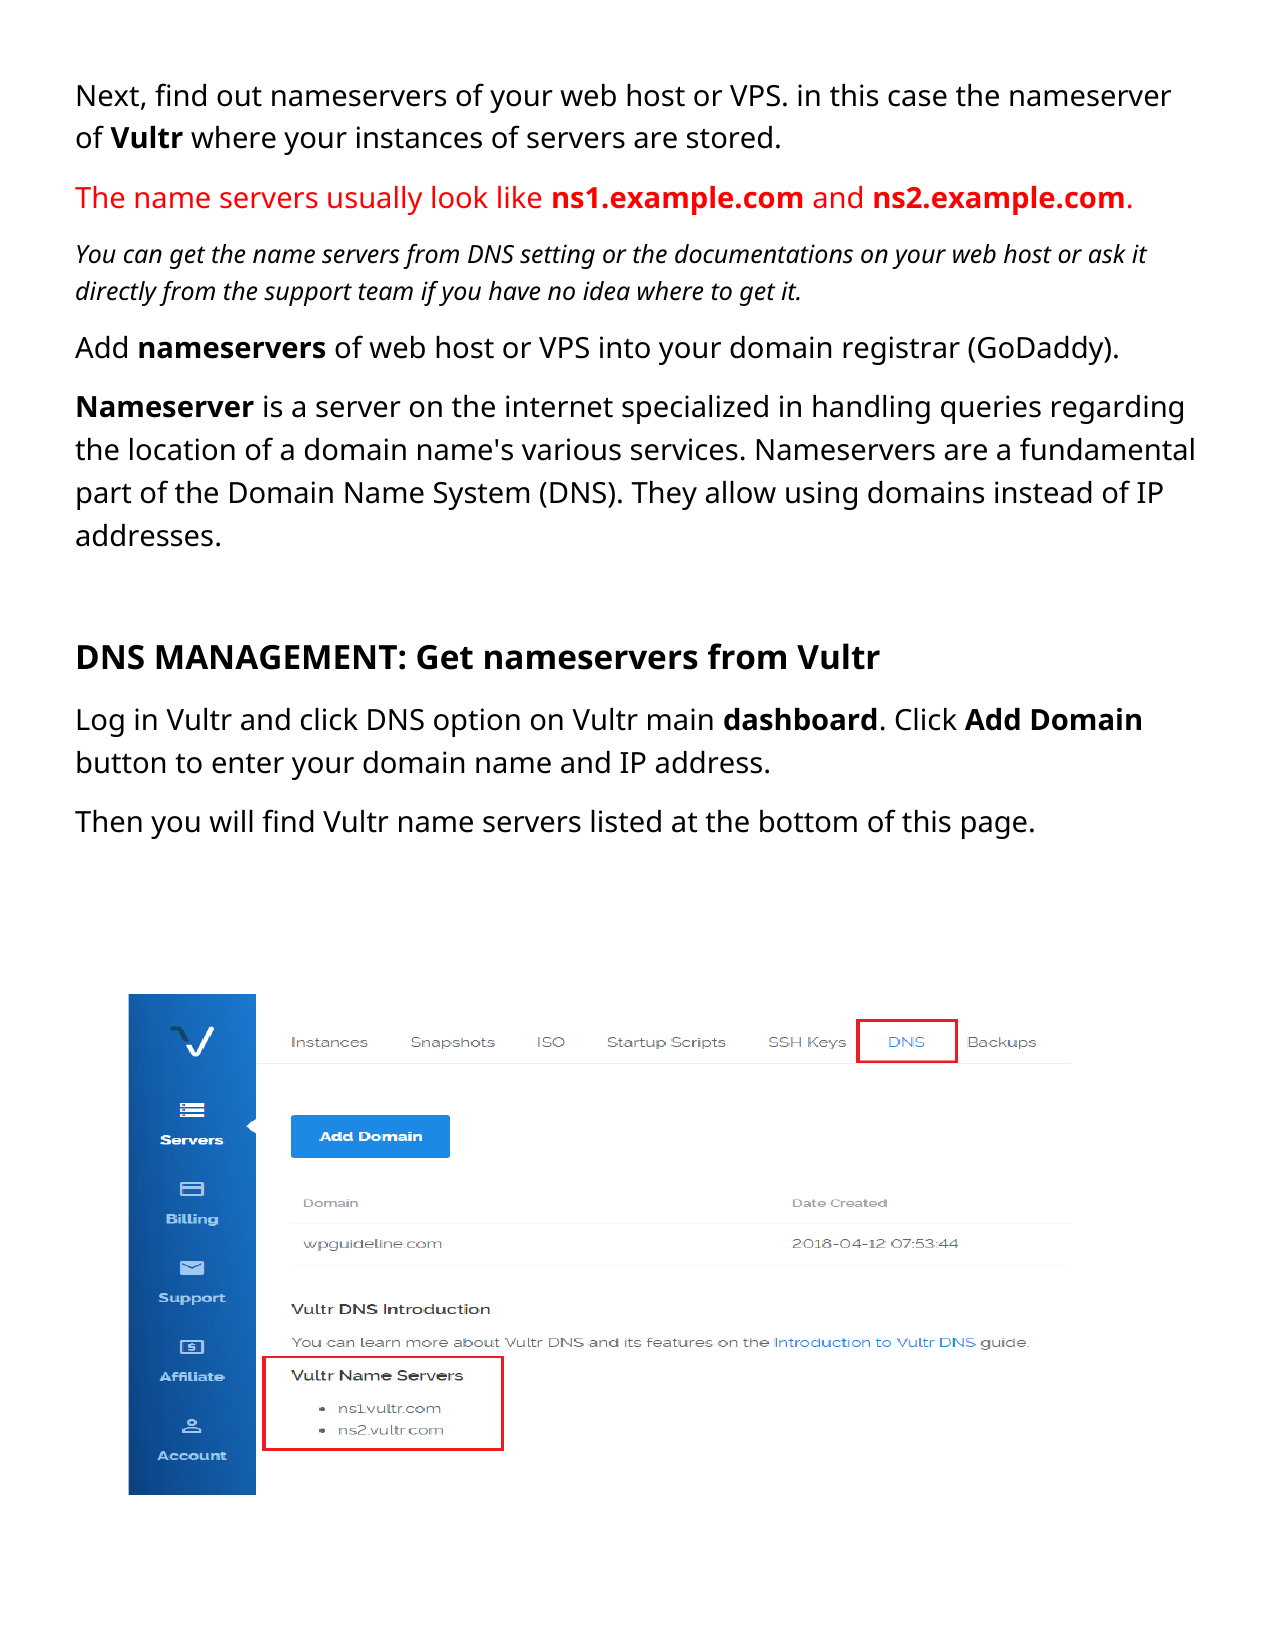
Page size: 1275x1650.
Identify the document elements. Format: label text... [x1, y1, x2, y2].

text The name servers usually look like ns1.example.com and ns2.example.com. [75, 177, 1200, 217]
picture [128, 994, 1072, 1495]
text Add nameservers of web host or VPS into your domain registrar (GoDaddy). [75, 327, 1200, 367]
text Next, find out nameservers of your web host or VPS. in this case the nameserver of Vultr where your instances of servers are stored. [75, 75, 1200, 157]
text Then you will find Vultr name servers listed at the bottom of this page. [75, 802, 1200, 841]
text Log in Vultr and click DNS option on Vultr main dashboard. Click Add Domain button to enter your domain name and IP address. [75, 699, 1200, 782]
text Nameserver is a server on the internet specialized in handling queries regarding the location of a domain name's various services. Nameservers are a fundamental part of the Domain Name System (DNS). They allow using domains instead of IP addresses. [75, 386, 1200, 554]
text You can get the name servers from DNS setting or the documentations on your web host or ask it directly from the support team if you have no idea where to get it. [75, 237, 1200, 308]
text DNS MANAGEMENT: Get nameservers from Vultr [75, 634, 1200, 679]
